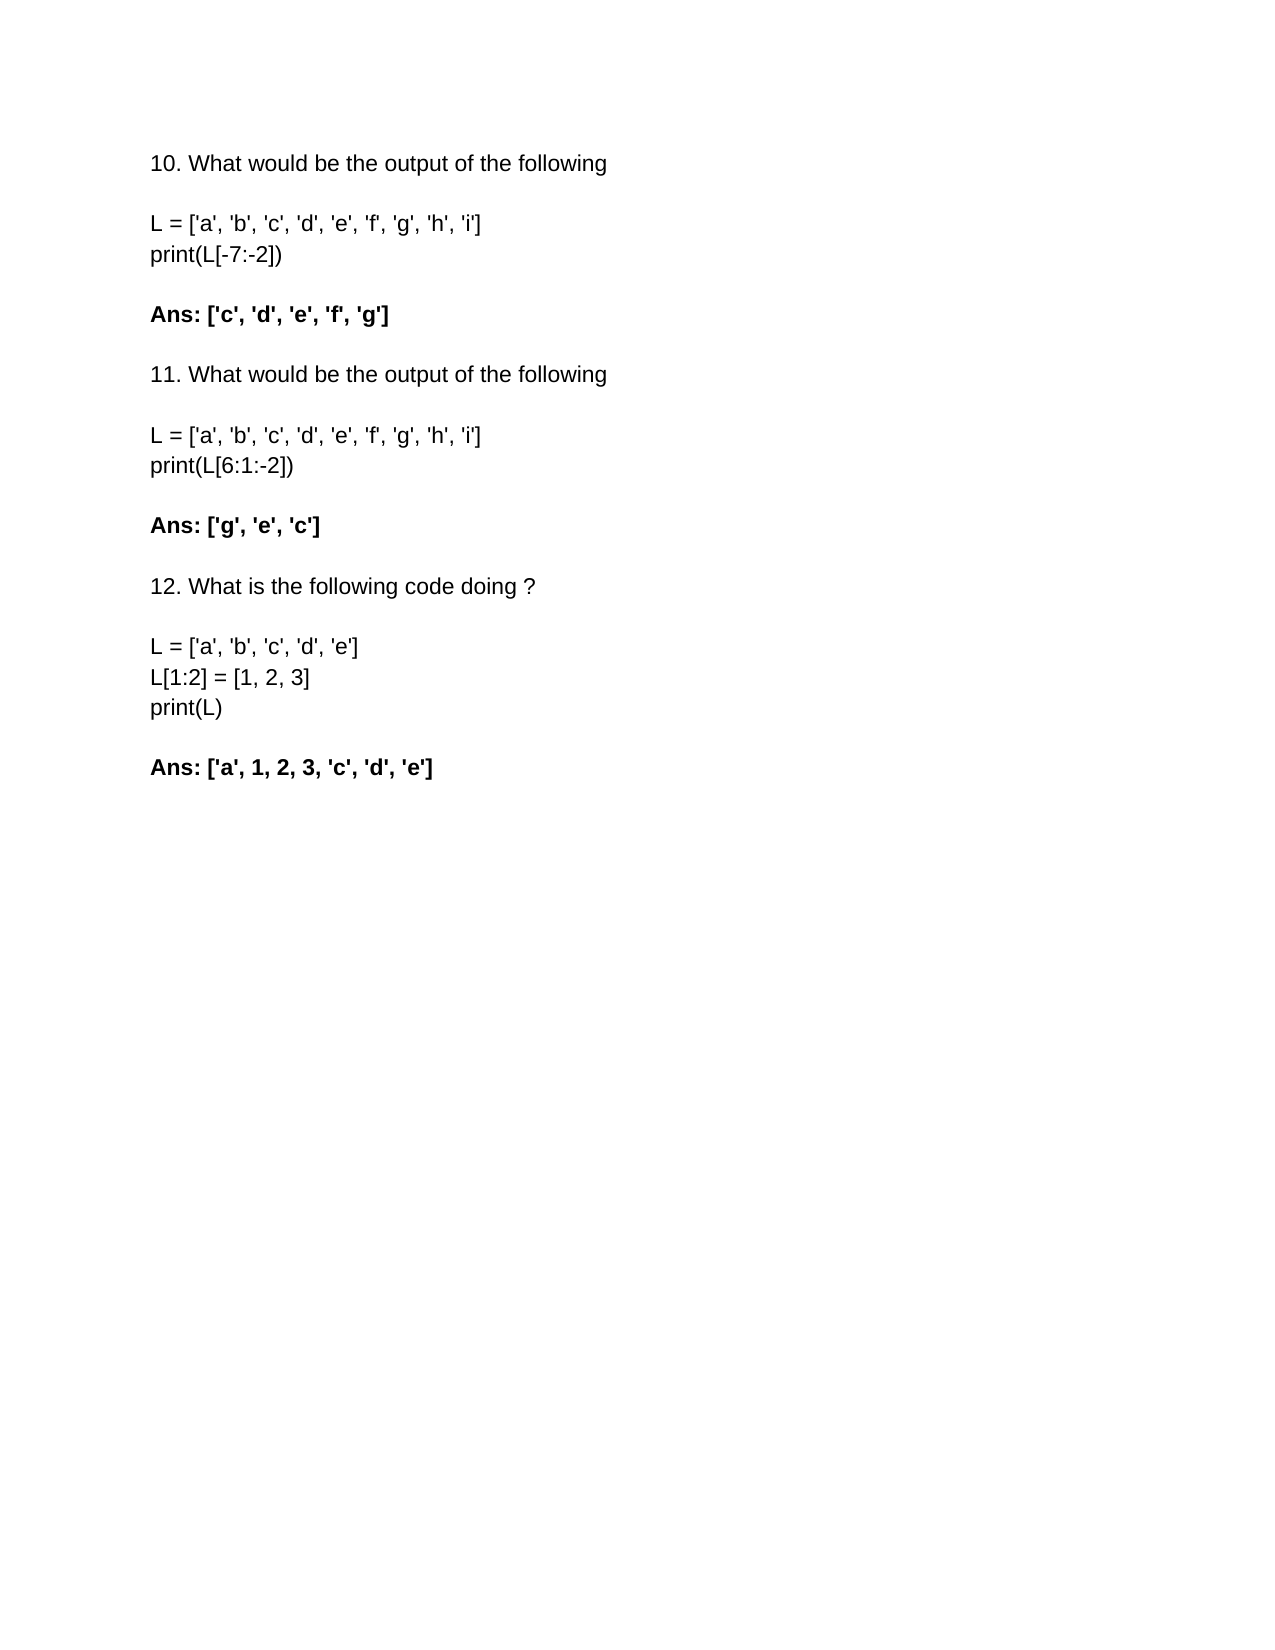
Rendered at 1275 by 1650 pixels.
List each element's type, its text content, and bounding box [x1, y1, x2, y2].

text 10. What would be the output of the following [150, 150, 1125, 176]
text print(L) [150, 694, 1125, 720]
text 12. What is the following code doing ? [150, 573, 1125, 599]
text L = ['a', 'b', 'c', 'd', 'e', 'f', 'g', 'h', 'i'] [150, 210, 1125, 237]
text print(L[-7:-2]) [150, 241, 1125, 267]
text 11. What would be the output of the following [150, 361, 1125, 388]
text Ans: ['a', 1, 2, 3, 'c', 'd', 'e'] [150, 754, 1125, 781]
text print(L[6:1:-2]) [150, 452, 1125, 478]
text L[1:2] = [1, 2, 3] [150, 663, 1125, 690]
text L = ['a', 'b', 'c', 'd', 'e'] [150, 633, 1125, 660]
text L = ['a', 'b', 'c', 'd', 'e', 'f', 'g', 'h', 'i'] [150, 422, 1125, 448]
text Ans: ['c', 'd', 'e', 'f', 'g'] [150, 301, 1125, 327]
text Ans: ['g', 'e', 'c'] [150, 512, 1125, 539]
